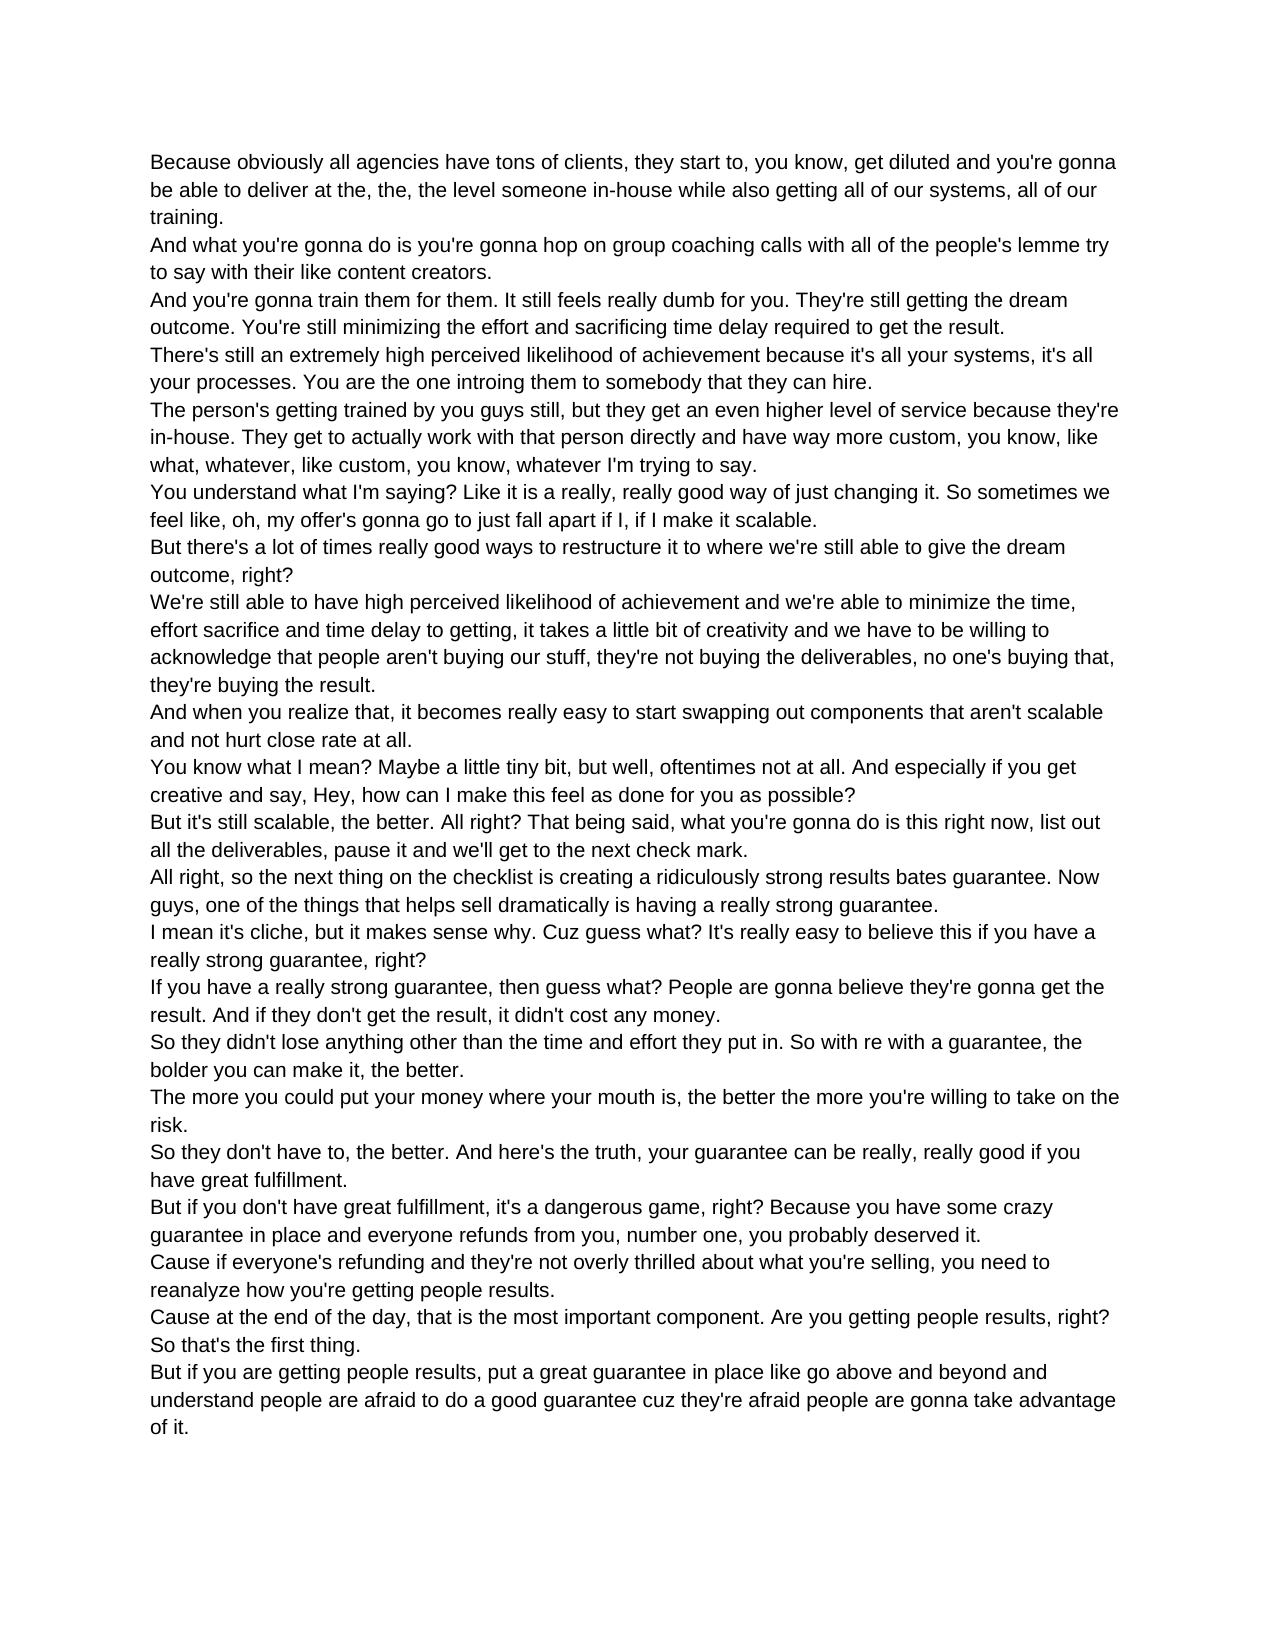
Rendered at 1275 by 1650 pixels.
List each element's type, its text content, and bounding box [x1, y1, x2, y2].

text So they didn't lose anything other than the time and effort they put in. So with re with a guarantee, the bolder you can make it, the better. [150, 1030, 1125, 1081]
text But if you don't have great fulfillment, it's a dangerous game, right? Because you have some crazy guarantee in place and everyone refunds from you, number one, you probably deserved it. [150, 1195, 1125, 1246]
text Because obviously all agencies have tons of clients, they start to, you know, get diluted and you're gonna be able to deliver at the, the, the level someone in-house while also getting all of our systems, all of our training. [150, 150, 1125, 229]
text All right, so the next thing on the checklist is creating a ridiculously strong results bates guarantee. Now guys, one of the things that helps sell dramatically is having a really strong guarantee. [150, 865, 1125, 916]
text Cause at the end of the day, that is the most important component. Are you getting people results, right? So that's the first thing. [150, 1305, 1125, 1356]
text But it's still scalable, the better. All right? That being said, what you're gonna do is this right now, list out all the deliverables, pause it and we'll get to the next check mark. [150, 810, 1125, 861]
text You understand what I'm saying? Like it is a really, really good way of just changing it. So sometimes we feel like, oh, my offer's gonna go to just fall apart if I, if I make it scalable. [150, 480, 1125, 531]
text But if you are getting people results, put a great guarantee in place like go above and beyond and understand people are afraid to do a good guarantee cuz they're afraid people are gonna take advantage of it. [150, 1360, 1125, 1439]
text So they don't have to, the better. And here's the truth, your guarantee can be really, really good if you have great fulfillment. [150, 1140, 1125, 1191]
text And you're gonna train them for them. It still feels really dumb for you. They're still getting the dream outcome. You're still minimizing the effort and sacrificing time delay required to get the result. [150, 287, 1125, 339]
text You know what I mean? Maybe a little tiny bit, but well, oftentimes not at all. And especially if you get creative and say, Hey, how can I make this feel as done for you as possible? [150, 755, 1125, 806]
text I mean it's cliche, but it makes sense why. Cuz guess what? It's really easy to believe this if you have a really strong guarantee, right? [150, 920, 1125, 971]
text The more you could put your money where your mouth is, the better the more you're willing to take on the risk. [150, 1085, 1125, 1136]
text If you have a really strong guarantee, then guess what? People are gonna believe they're gonna get the result. And if they don't get the result, it didn't cost any money. [150, 975, 1125, 1026]
text But there's a lot of times really good ways to restructure it to where we're still able to give the dream outcome, right? [150, 535, 1125, 586]
text We're still able to have high perceived likelihood of achievement and we're able to minimize the time, effort sacrifice and time delay to getting, it takes a little bit of creativity and we have to be willing to acknowledge that people aren't buying our stuff, they're not buying the deliverables, no one's buying that, they're buying the result. [150, 590, 1125, 696]
text And what you're gonna do is you're gonna hop on group coaching calls with all of the people's lemme try to say with their like content creators. [150, 232, 1125, 284]
text The person's getting trained by you guys still, but they get an even higher level of service because they're in-house. They get to actually work with that person directly and have way more custom, you know, like what, whatever, like custom, you know, whatever I'm trying to say. [150, 397, 1125, 476]
text And when you realize that, it becomes really easy to start swapping out components that aren't scalable and not hurt close rate at all. [150, 700, 1125, 751]
text There's still an extremely high perceived likelihood of achievement because it's all your systems, it's all your processes. You are the one introing them to somebody that they can hire. [150, 342, 1125, 394]
text Cause if everyone's refunding and they're not overly thrilled about what you're selling, you need to reanalyze how you're getting people results. [150, 1250, 1125, 1301]
